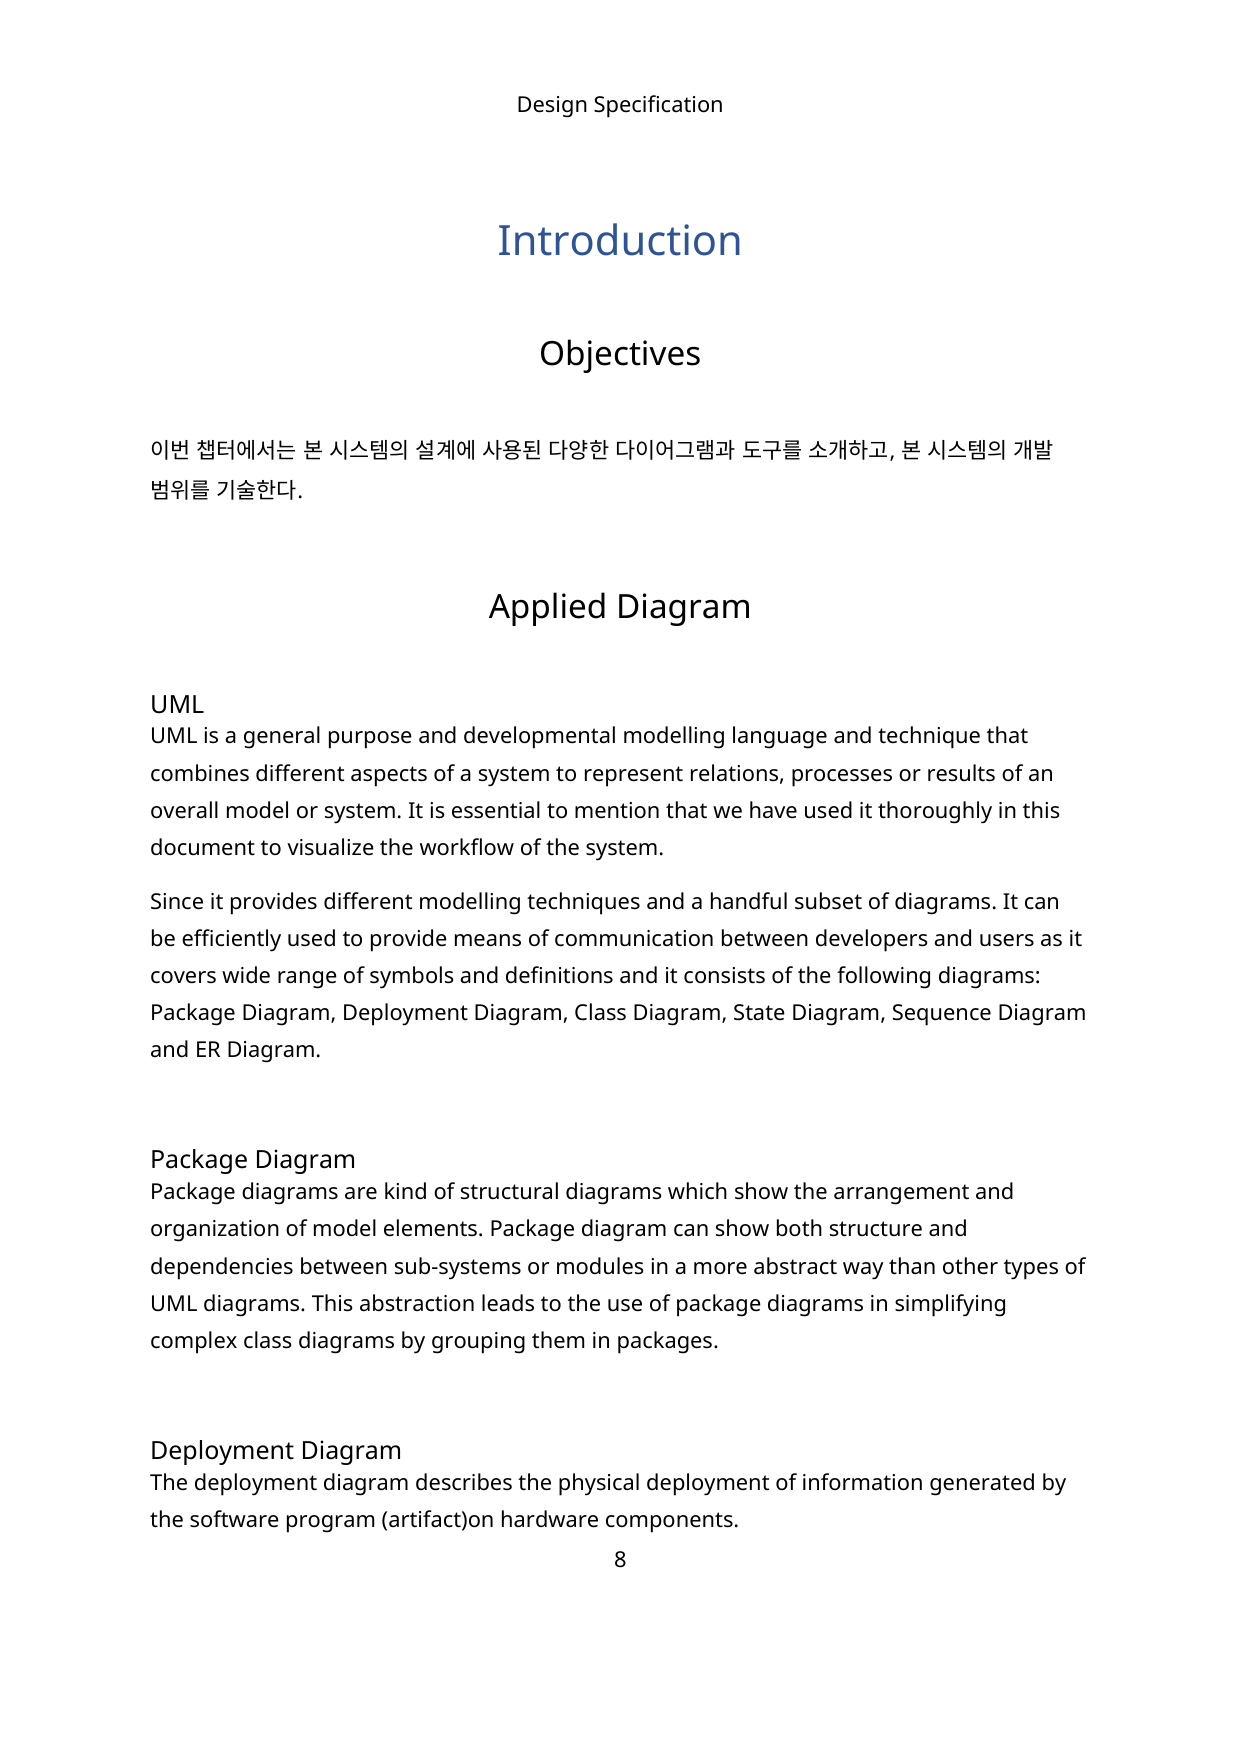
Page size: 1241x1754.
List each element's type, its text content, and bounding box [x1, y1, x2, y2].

text Package diagrams are kind of structural diagrams which show the arrangement and organization of model elements. Package diagram can show both structure and dependencies between sub-systems or modules in a more abstract way than other types of UML diagrams. This abstraction leads to the use of package diagrams in simplifying complex class diagrams by grouping them in packages. [150, 1176, 1090, 1355]
subtitle Deployment Diagram [150, 1433, 1090, 1467]
subtitle UML [150, 686, 1090, 720]
text Since it provides different modelling techniques and a handful subset of diagrams. It can be efficiently used to provide means of communication between developers and users as it covers wide range of symbols and definitions and it consists of the following diagrams: Package Diagram, Deployment Diagram, Class Diagram, State Diagram, Sequence Diagram and ER Diagram. [150, 886, 1090, 1064]
subtitle Introduction [150, 211, 1090, 267]
subtitle Package Diagram [150, 1142, 1090, 1176]
text The deployment diagram describes the physical deployment of information generated by the software program (artifact)on hardware components. [150, 1467, 1090, 1534]
text 이번 챕터에서는 본 시스템의 설계에 사용된 다양한 다이어그램과 도구를 소개하고, 본 시스템의 개발 범위를 기술한다. [150, 433, 1090, 504]
text UML is a general purpose and developmental modelling language and technique that combines different aspects of a system to represent relations, processes or results of an overall model or system. It is essential to mention that we have used it thoroughly in this document to visualize the workflow of the system. [150, 720, 1090, 862]
subtitle Applied Diagram [150, 583, 1090, 628]
subtitle Objectives [150, 329, 1090, 375]
